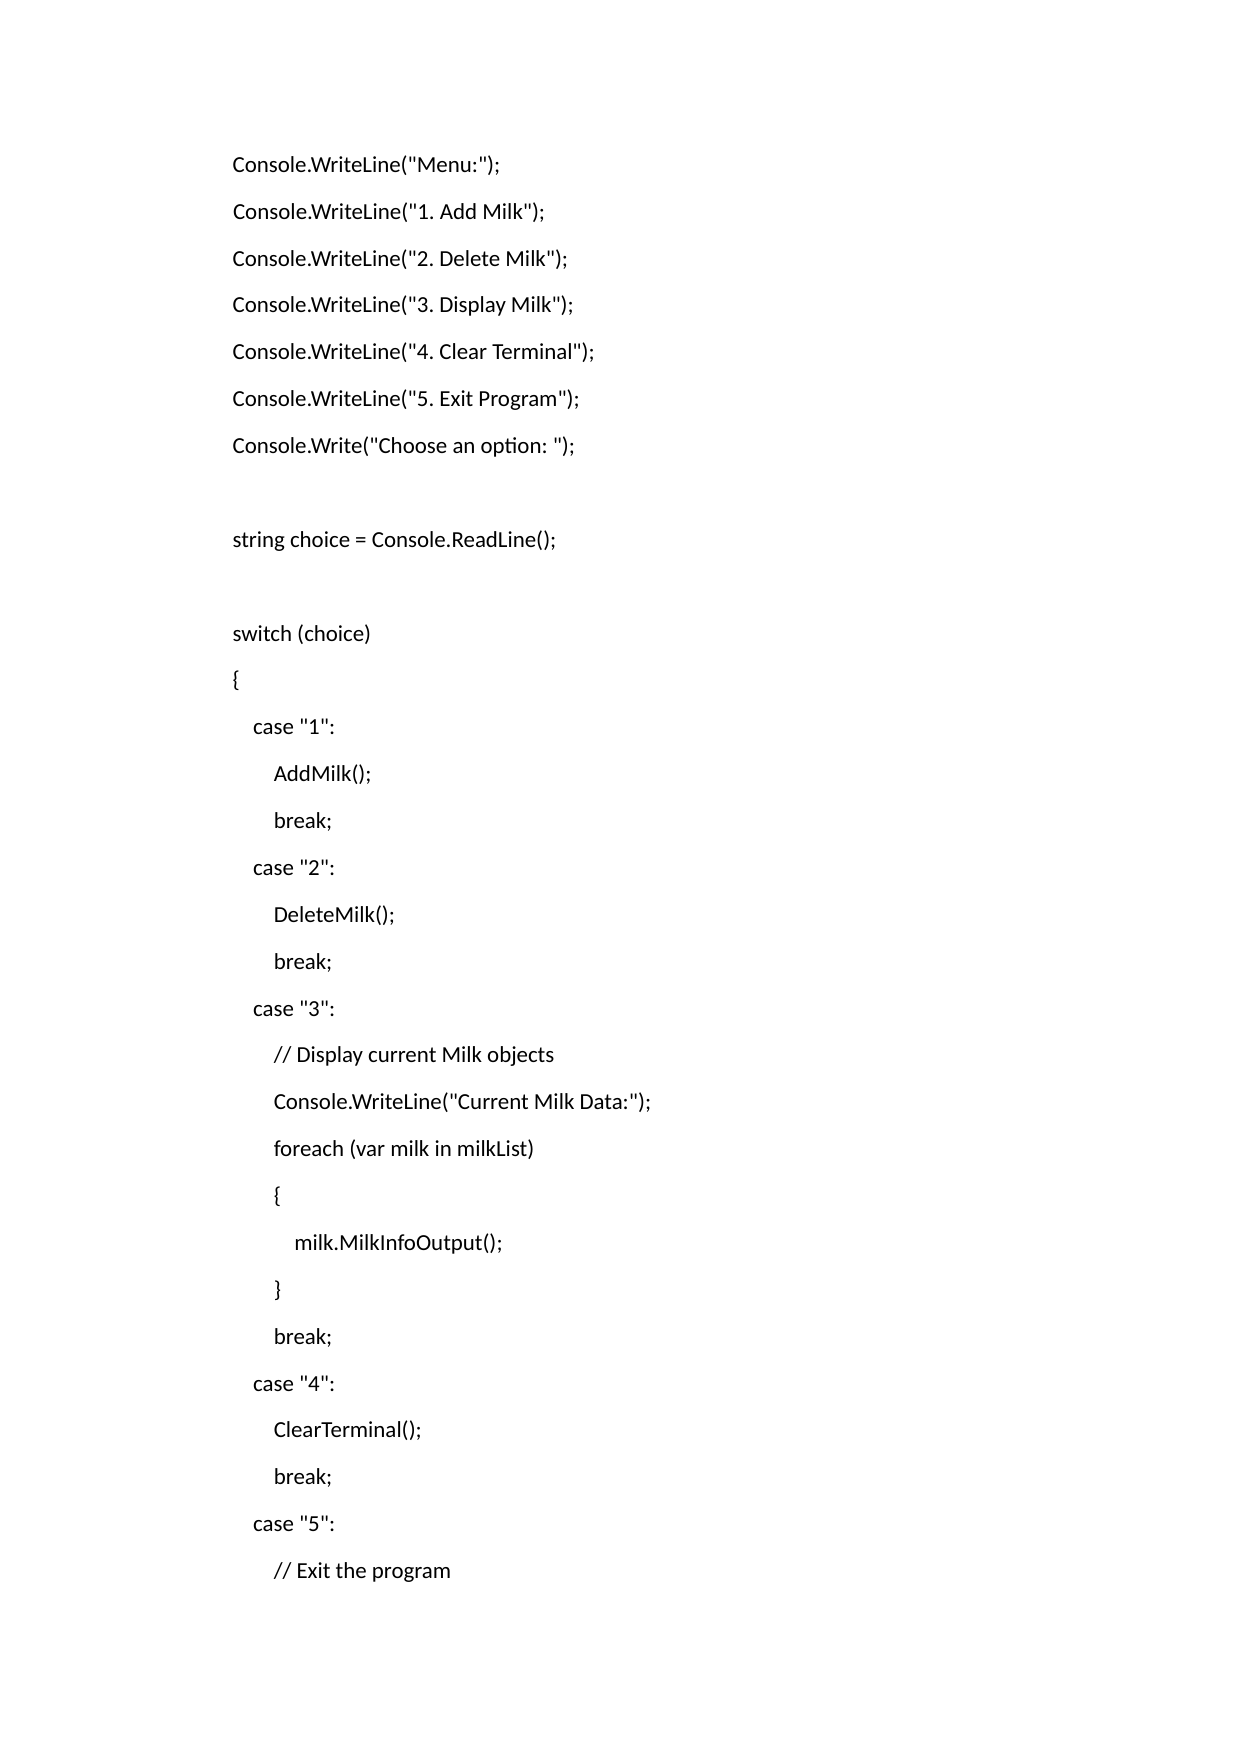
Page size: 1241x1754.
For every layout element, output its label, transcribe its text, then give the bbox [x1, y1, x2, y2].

text break; [150, 1462, 1090, 1491]
text case "2": [150, 853, 1090, 881]
text switch (choice) [150, 619, 1090, 647]
text ClearTerminal(); [150, 1416, 1090, 1444]
text break; [150, 947, 1090, 975]
text break; [150, 806, 1090, 834]
text string choice = Console.ReadLine(); [150, 525, 1090, 553]
text case "4": [150, 1369, 1090, 1397]
text case "1": [150, 712, 1090, 741]
text Console.WriteLine("Current Milk Data:"); [150, 1087, 1090, 1116]
text Console.WriteLine("Menu:"); [150, 150, 1090, 178]
text Console.WriteLine("3. Display Milk"); [150, 291, 1090, 319]
text break; [150, 1322, 1090, 1350]
text Console.WriteLine("5. Exit Program"); [150, 384, 1090, 412]
text { [150, 666, 1090, 694]
text DeleteMilk(); [150, 900, 1090, 928]
text { [150, 1181, 1090, 1209]
text } [150, 1275, 1090, 1303]
text milk.MilkInfoOutput(); [150, 1228, 1090, 1256]
text Console.WriteLine("4. Clear Terminal"); [150, 337, 1090, 366]
text foreach (var milk in milkList) [150, 1134, 1090, 1162]
text case "3": [150, 994, 1090, 1022]
text // Display current Milk objects [150, 1041, 1090, 1069]
text Console.WriteLine("2. Delete Milk"); [150, 244, 1090, 272]
text // Exit the program [150, 1556, 1090, 1584]
text Console.Write("Choose an option: "); [150, 431, 1090, 459]
text AddMilk(); [150, 759, 1090, 787]
text Console.WriteLine("1. Add Milk"); [150, 197, 1090, 225]
text case "5": [150, 1509, 1090, 1537]
